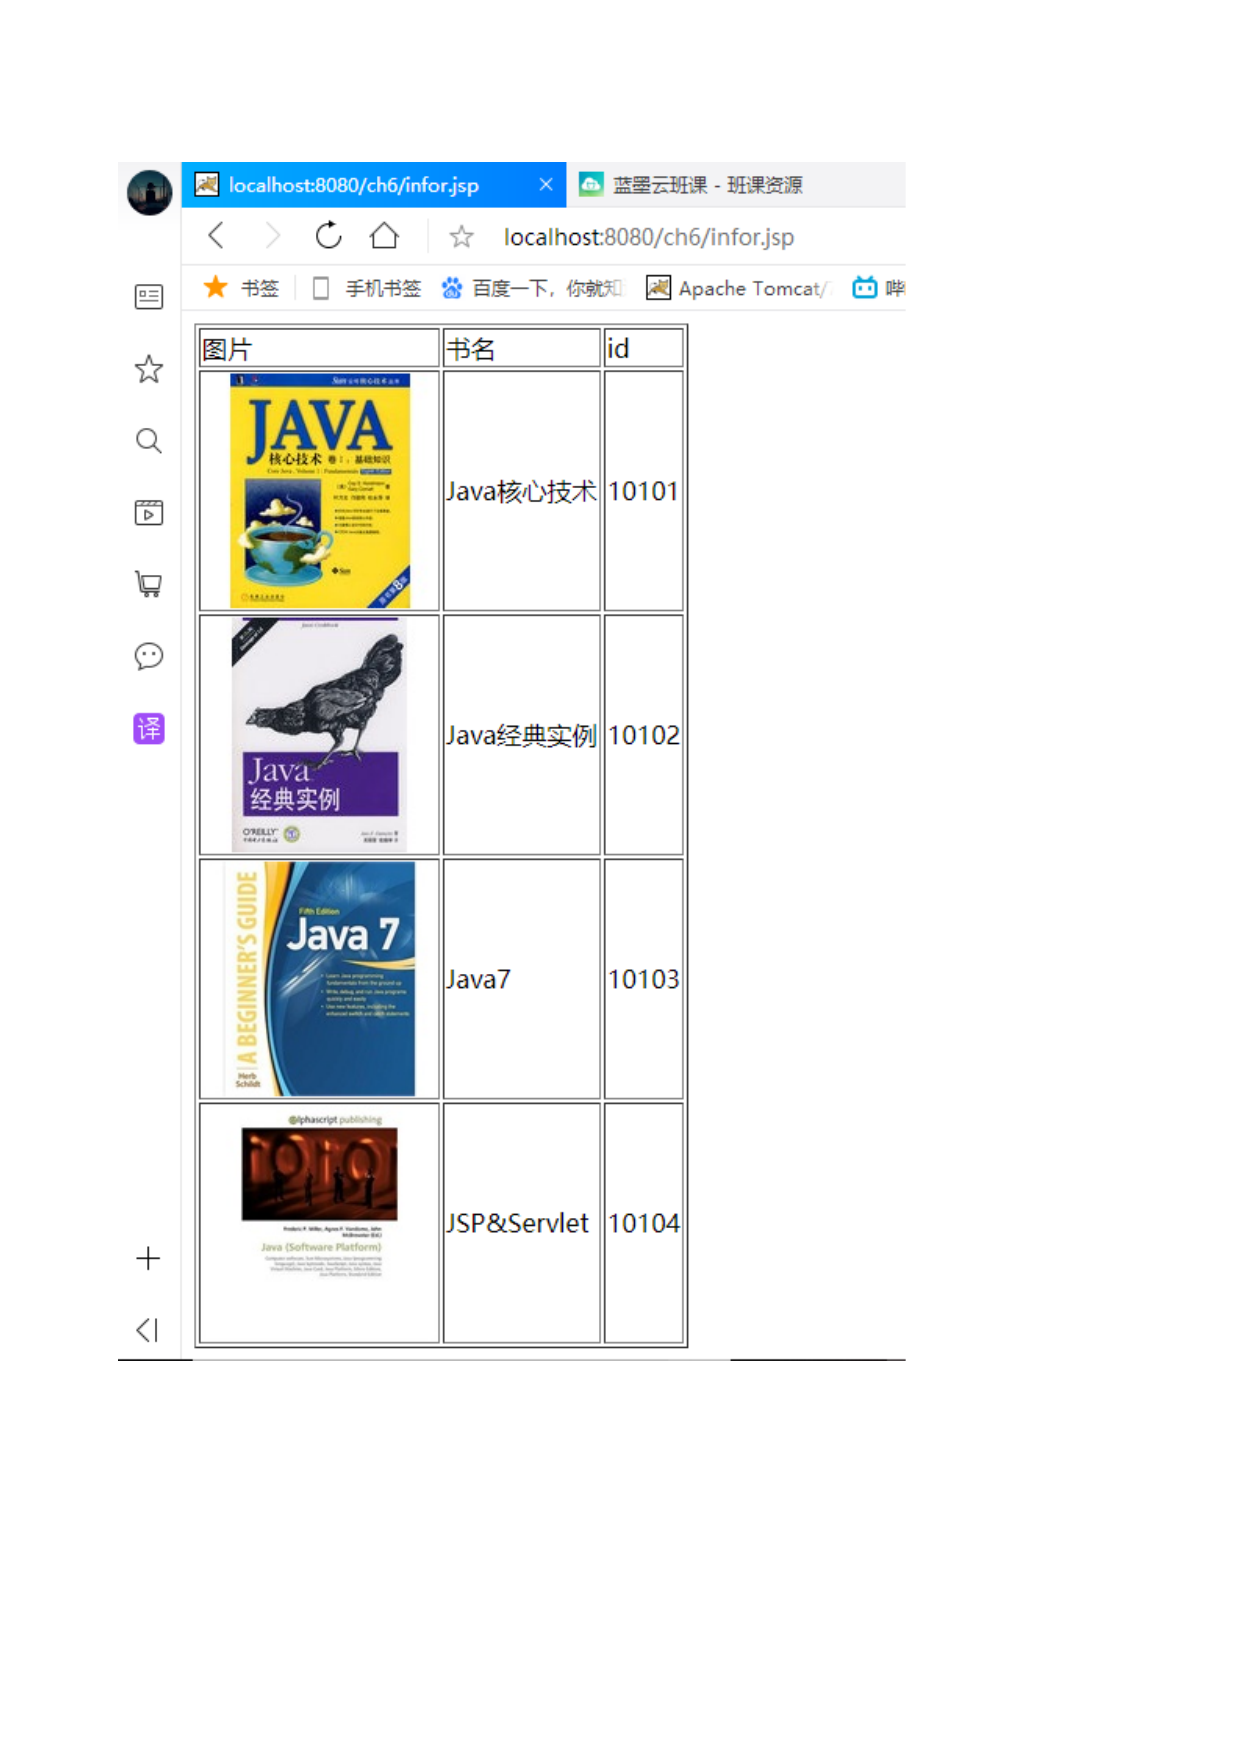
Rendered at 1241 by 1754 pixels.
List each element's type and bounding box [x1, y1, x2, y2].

picture [118, 162, 906, 1361]
picture [196, 173, 218, 195]
